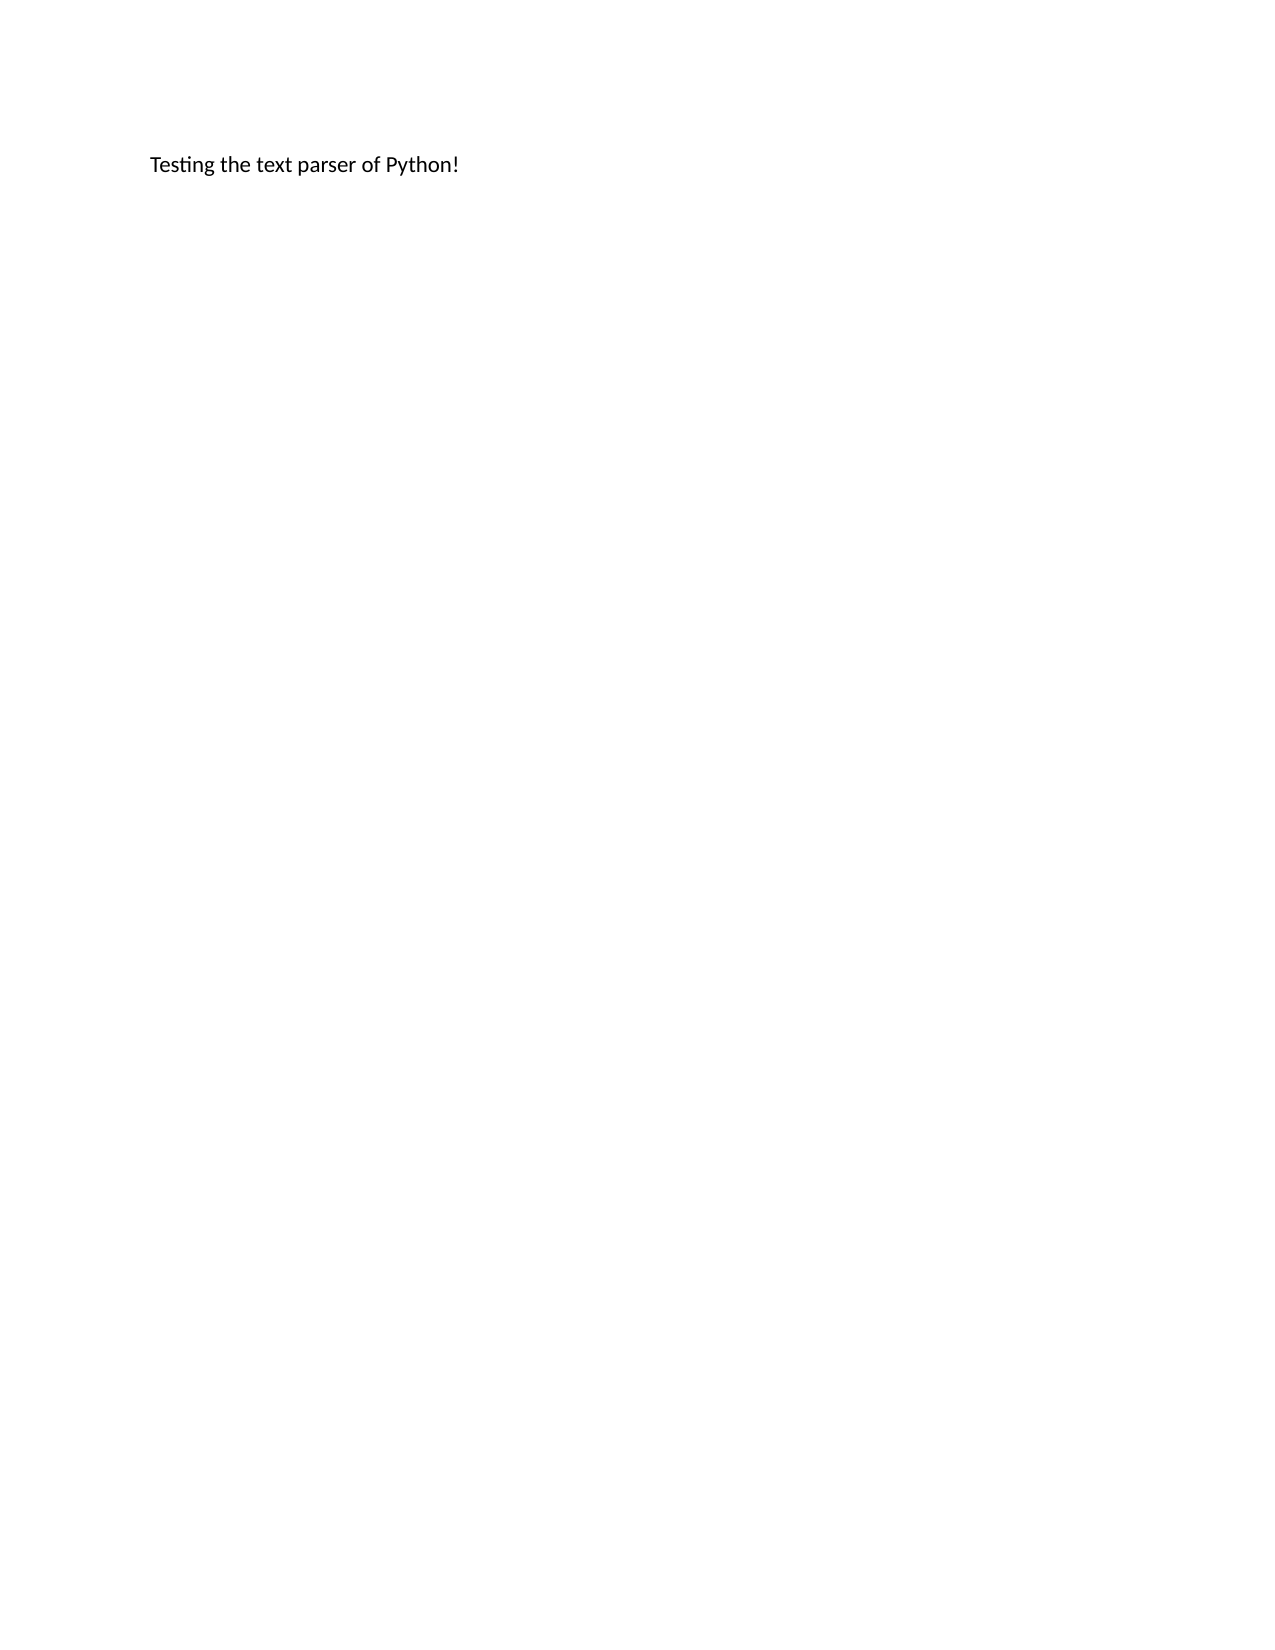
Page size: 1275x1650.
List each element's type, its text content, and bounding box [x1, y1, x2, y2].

text Testing the text parser of Python! [150, 150, 1125, 178]
